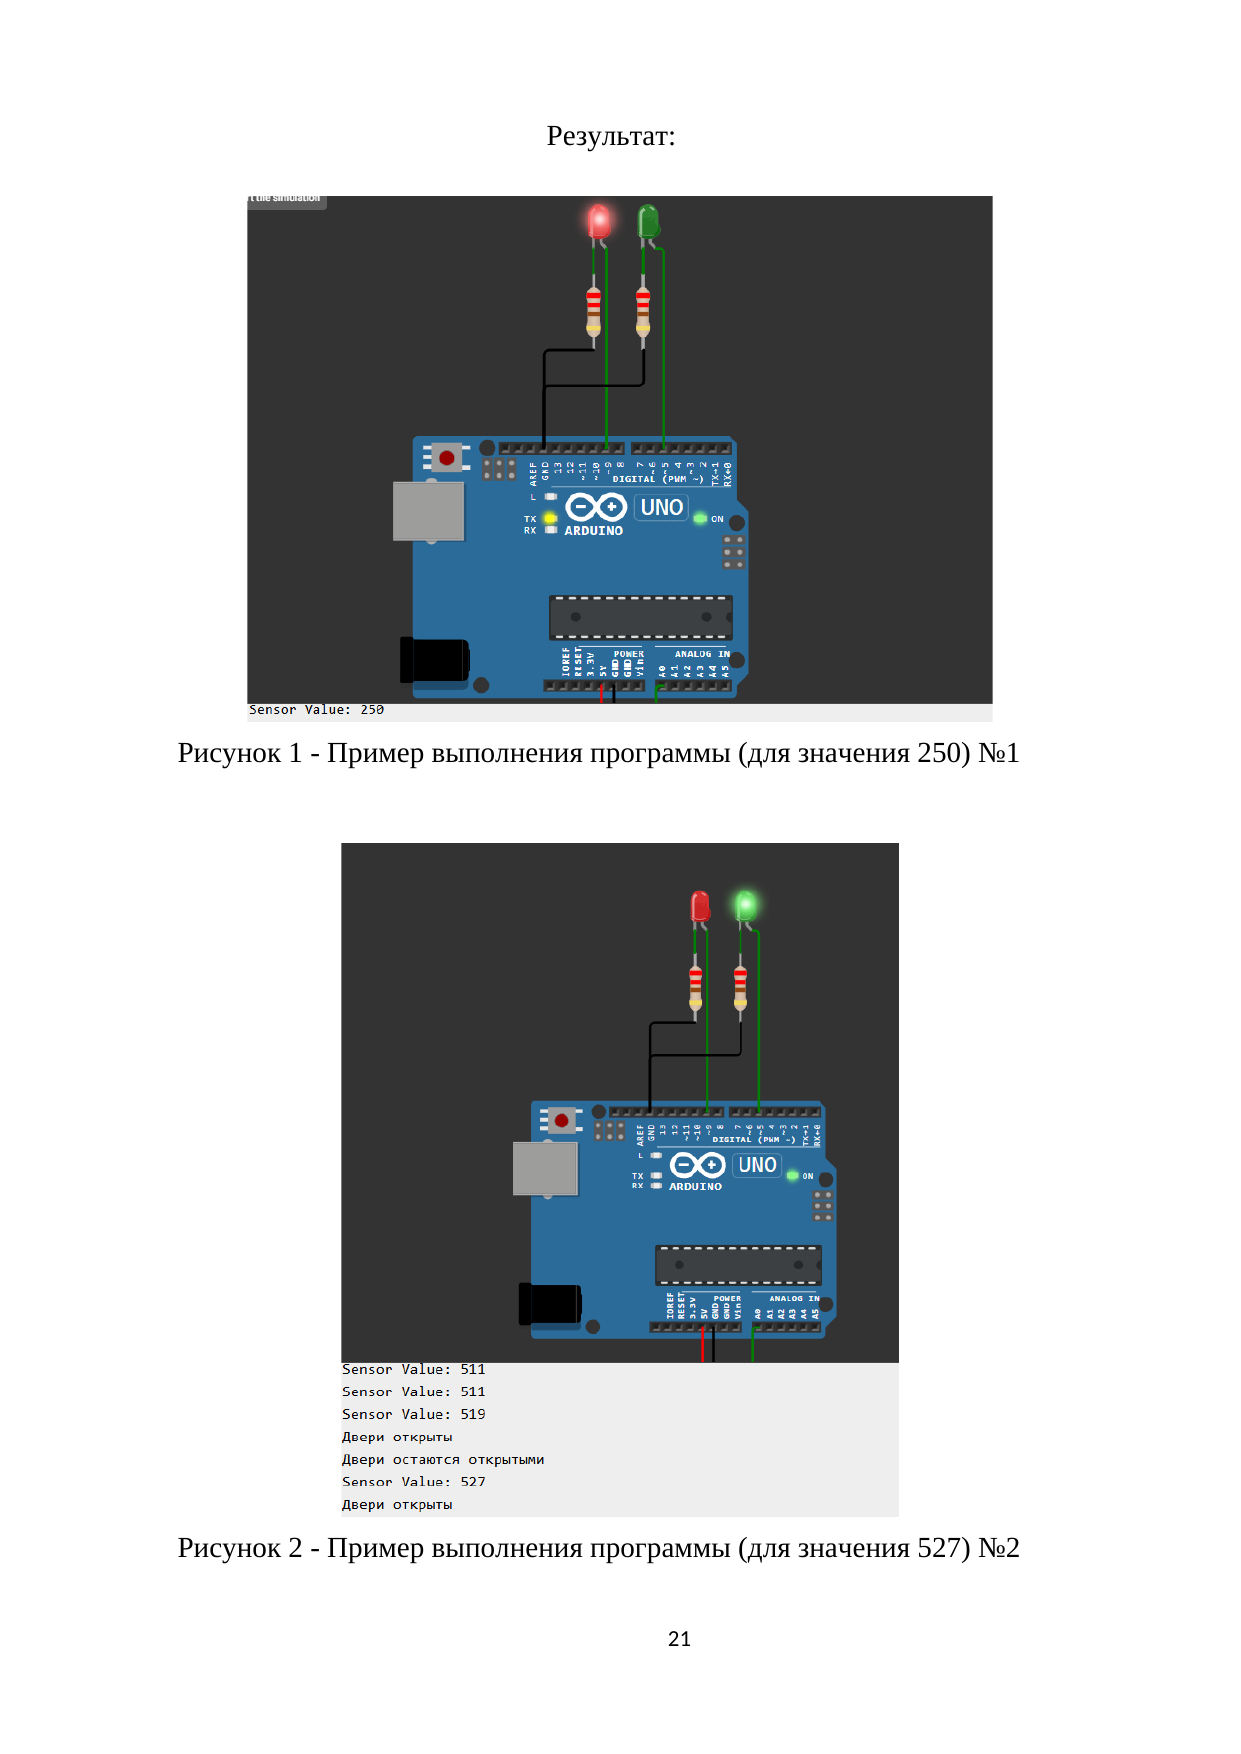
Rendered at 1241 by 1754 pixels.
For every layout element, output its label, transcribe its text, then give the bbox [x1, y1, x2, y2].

text Рисунок 1 - Пример выполнения программы (для значения 250) №1 [177, 735, 1181, 769]
text Рисунок 2 - Пример выполнения программы (для значения 527) №2 [177, 1530, 1181, 1564]
picture [247, 196, 993, 722]
picture [341, 843, 899, 1517]
text Результат: [473, 118, 1181, 152]
